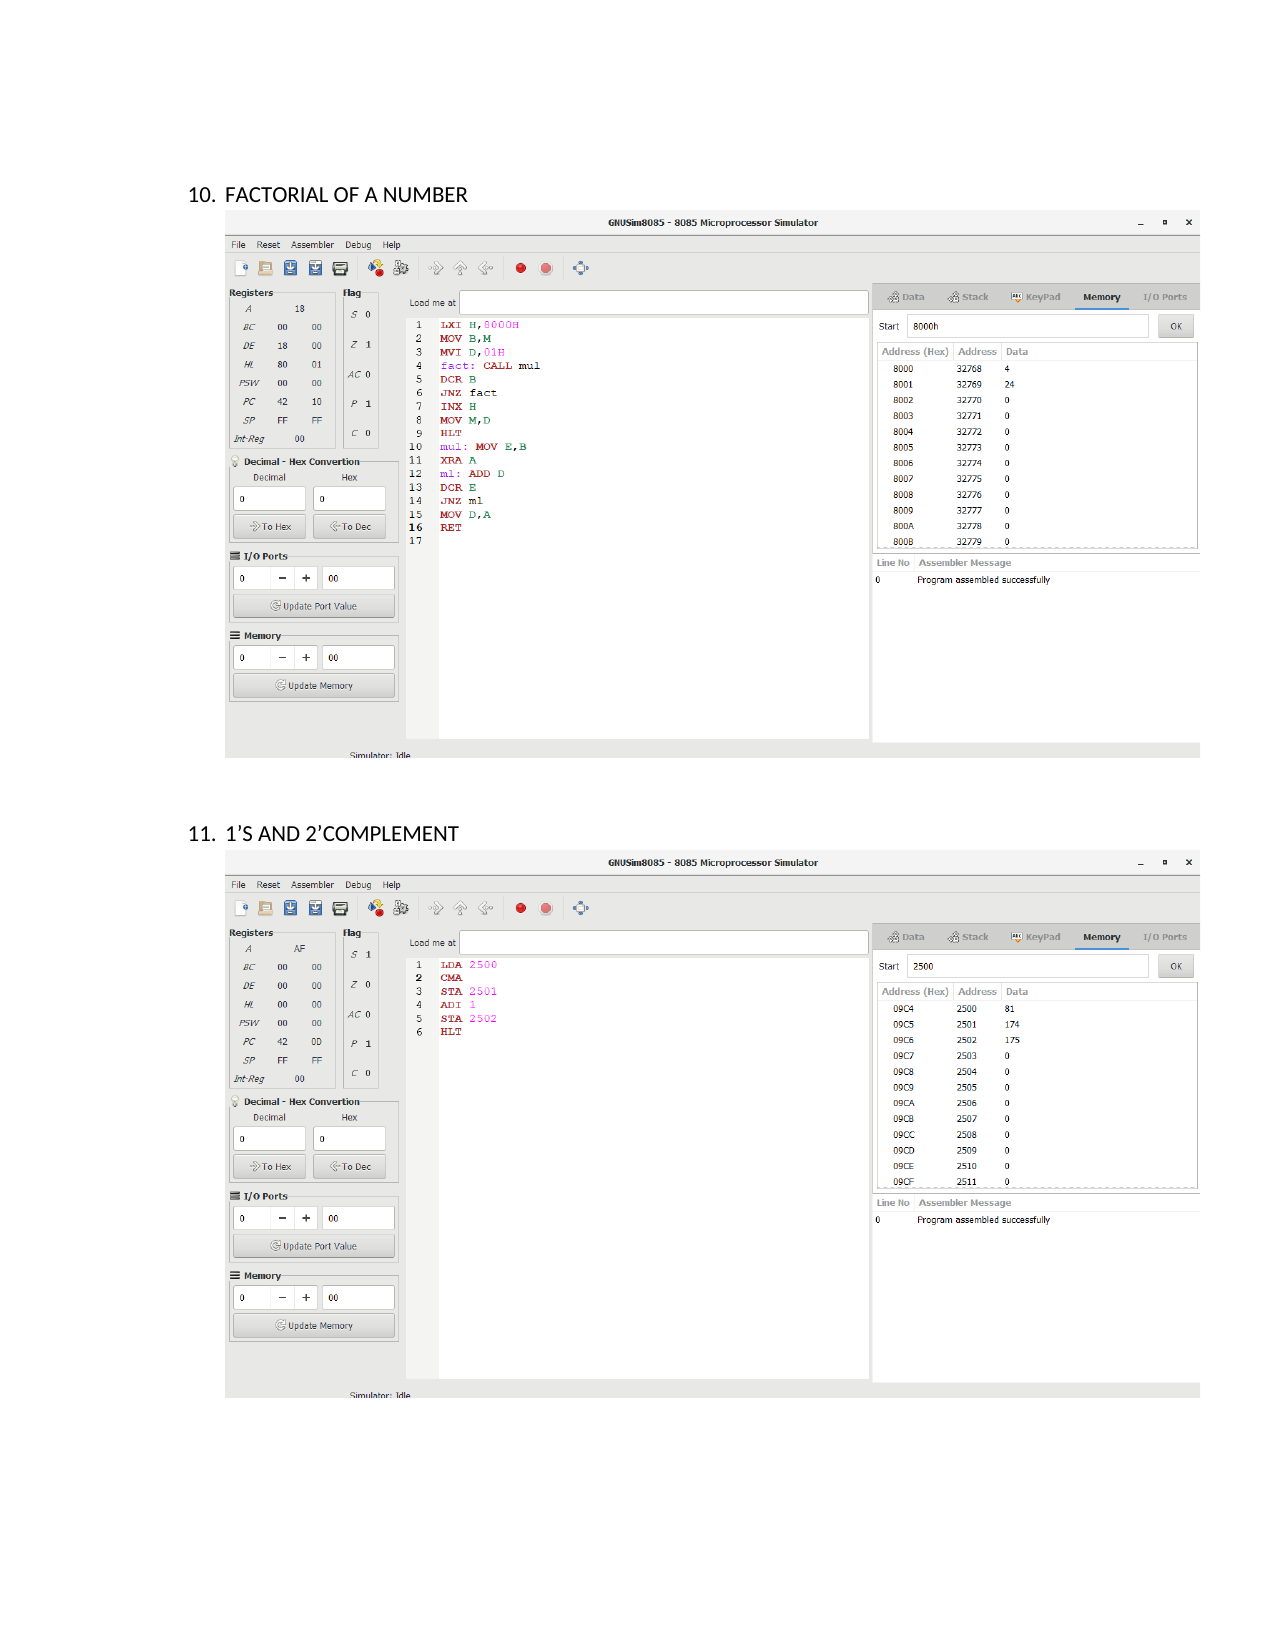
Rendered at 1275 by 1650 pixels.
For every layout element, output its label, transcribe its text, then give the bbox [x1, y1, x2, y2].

list 1’S AND 2’COMPLEMENT [187, 819, 1125, 847]
picture [225, 210, 1200, 758]
picture [225, 849, 1200, 1398]
